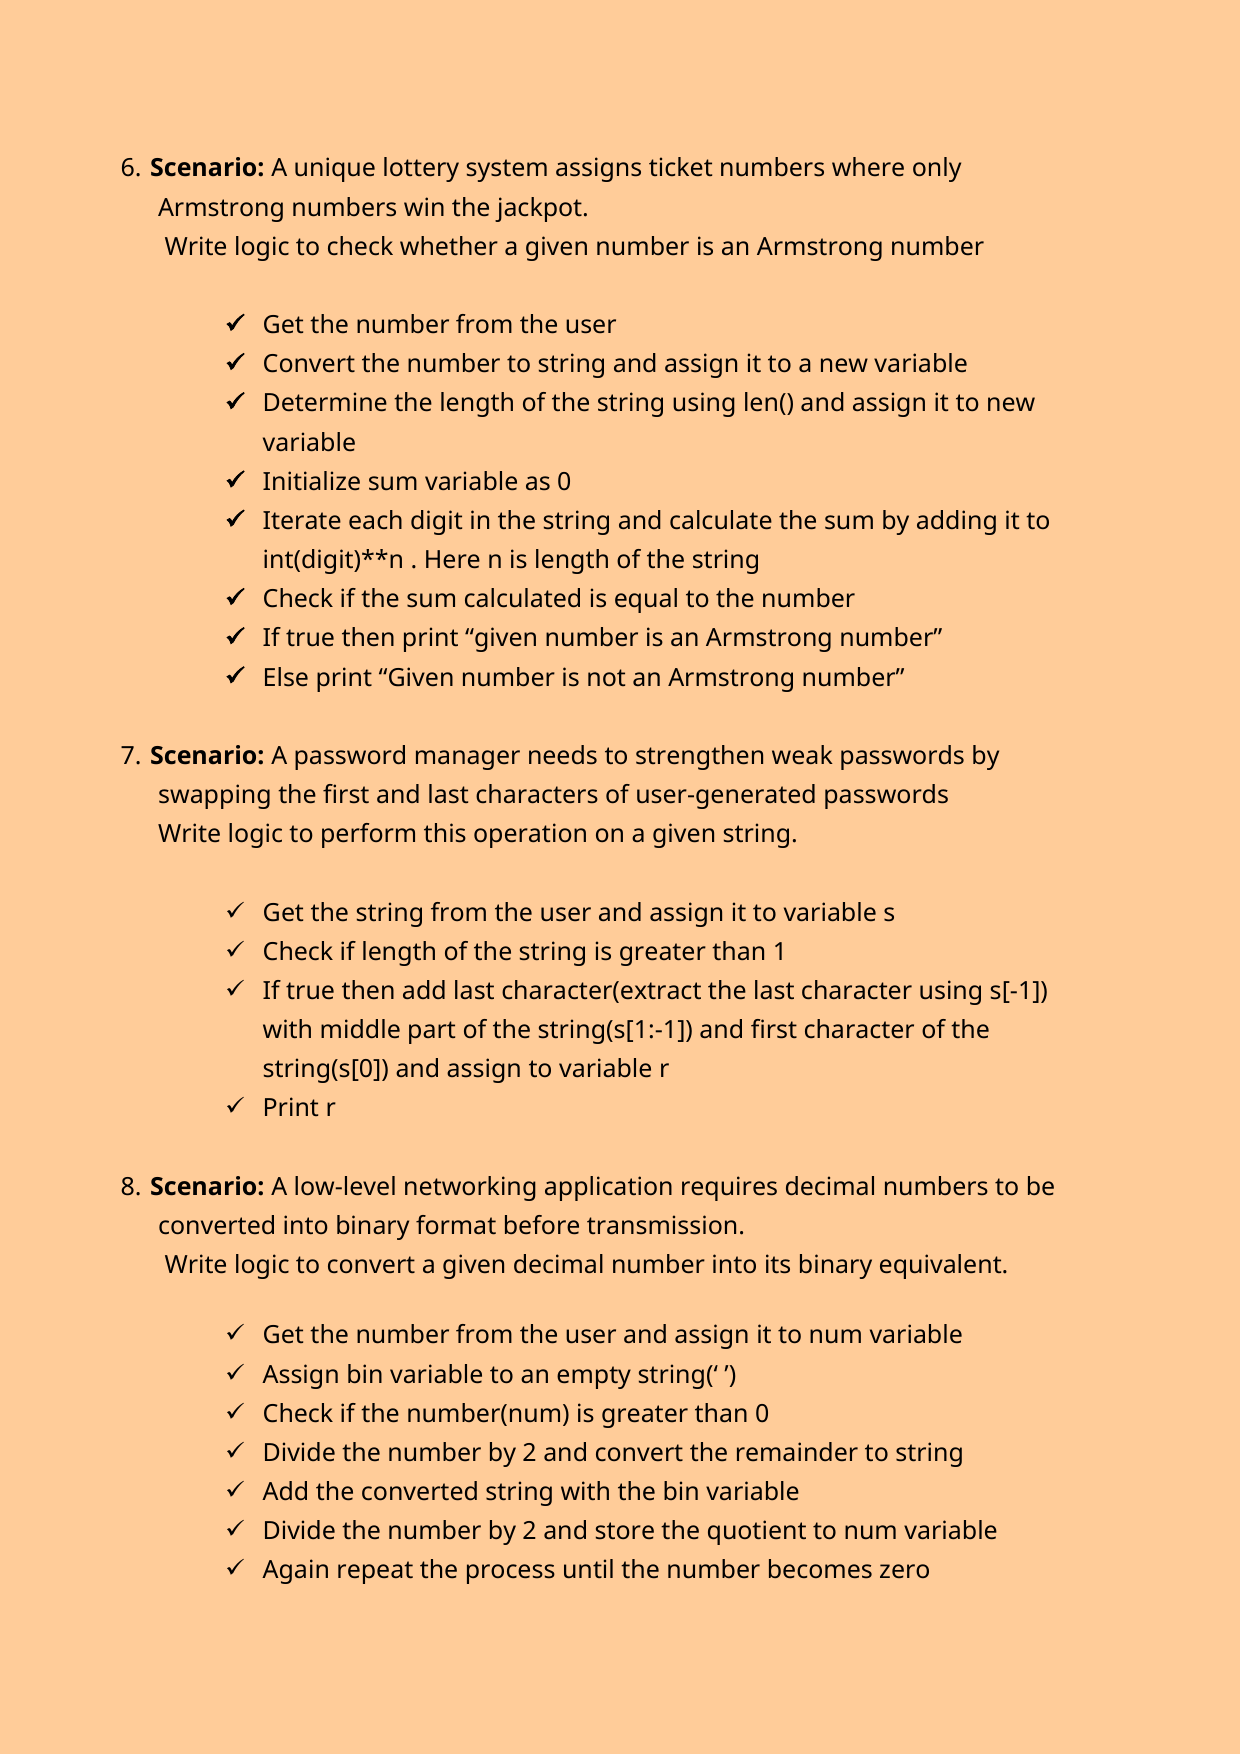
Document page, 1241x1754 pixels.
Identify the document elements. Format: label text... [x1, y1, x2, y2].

list If true then print “given number is an Armstrong number” [225, 620, 1090, 654]
list Convert the number to string and assign it to a new variable [225, 346, 1090, 380]
list If true then add last character(extract the last character using s[-1]) with middle part of the string(s[1:-1]) and first character of the string(s[0]) and assign to variable r [225, 972, 1090, 1085]
list Check if the number(num) is greater than 0 [225, 1395, 1090, 1429]
list Scenario: A low-level networking application requires decimal numbers to be converted into binary format before transmission. Write logic to convert a given decimal number into its binary equivalent. [120, 1168, 1090, 1313]
list Add the converted string with the bin variable [225, 1474, 1090, 1508]
list Get the string from the user and assign it to variable s [225, 894, 1090, 928]
list Again repeat the process until the number becomes zero [225, 1552, 1090, 1586]
list Else print “Given number is not an Armstrong number” [225, 659, 1090, 693]
list Print r [225, 1090, 1090, 1124]
list Divide the number by 2 and convert the remainder to string [225, 1434, 1090, 1469]
list Scenario: A password manager needs to strengthen weak passwords by swapping the first and last characters of user-generated passwords [120, 737, 1090, 811]
list Determine the length of the string using len() and assign it to new variable [225, 385, 1090, 458]
list Get the number from the user and assign it to num variable [225, 1317, 1090, 1351]
list Get the number from the user [225, 307, 1090, 341]
list Initialize sum variable as 0 [225, 463, 1090, 497]
list Scenario: A unique lottery system assigns ticket numbers where only Armstrong numbers win the jackpot. Write logic to check whether a given number is an Armstrong number [120, 150, 1090, 262]
list Iterate each digit in the string and calculate the sum by adding it to int(digit)**n . Here n is length of the string [225, 502, 1090, 576]
list Assign bin variable to an empty string(‘ ’) [225, 1356, 1090, 1390]
list Divide the number by 2 and store the quotient to num variable [225, 1513, 1090, 1547]
list Check if the sum calculated is equal to the number [225, 581, 1090, 615]
list Check if length of the string is greater than 1 [225, 933, 1090, 967]
list Write logic to perform this operation on a given string. [158, 816, 1090, 850]
